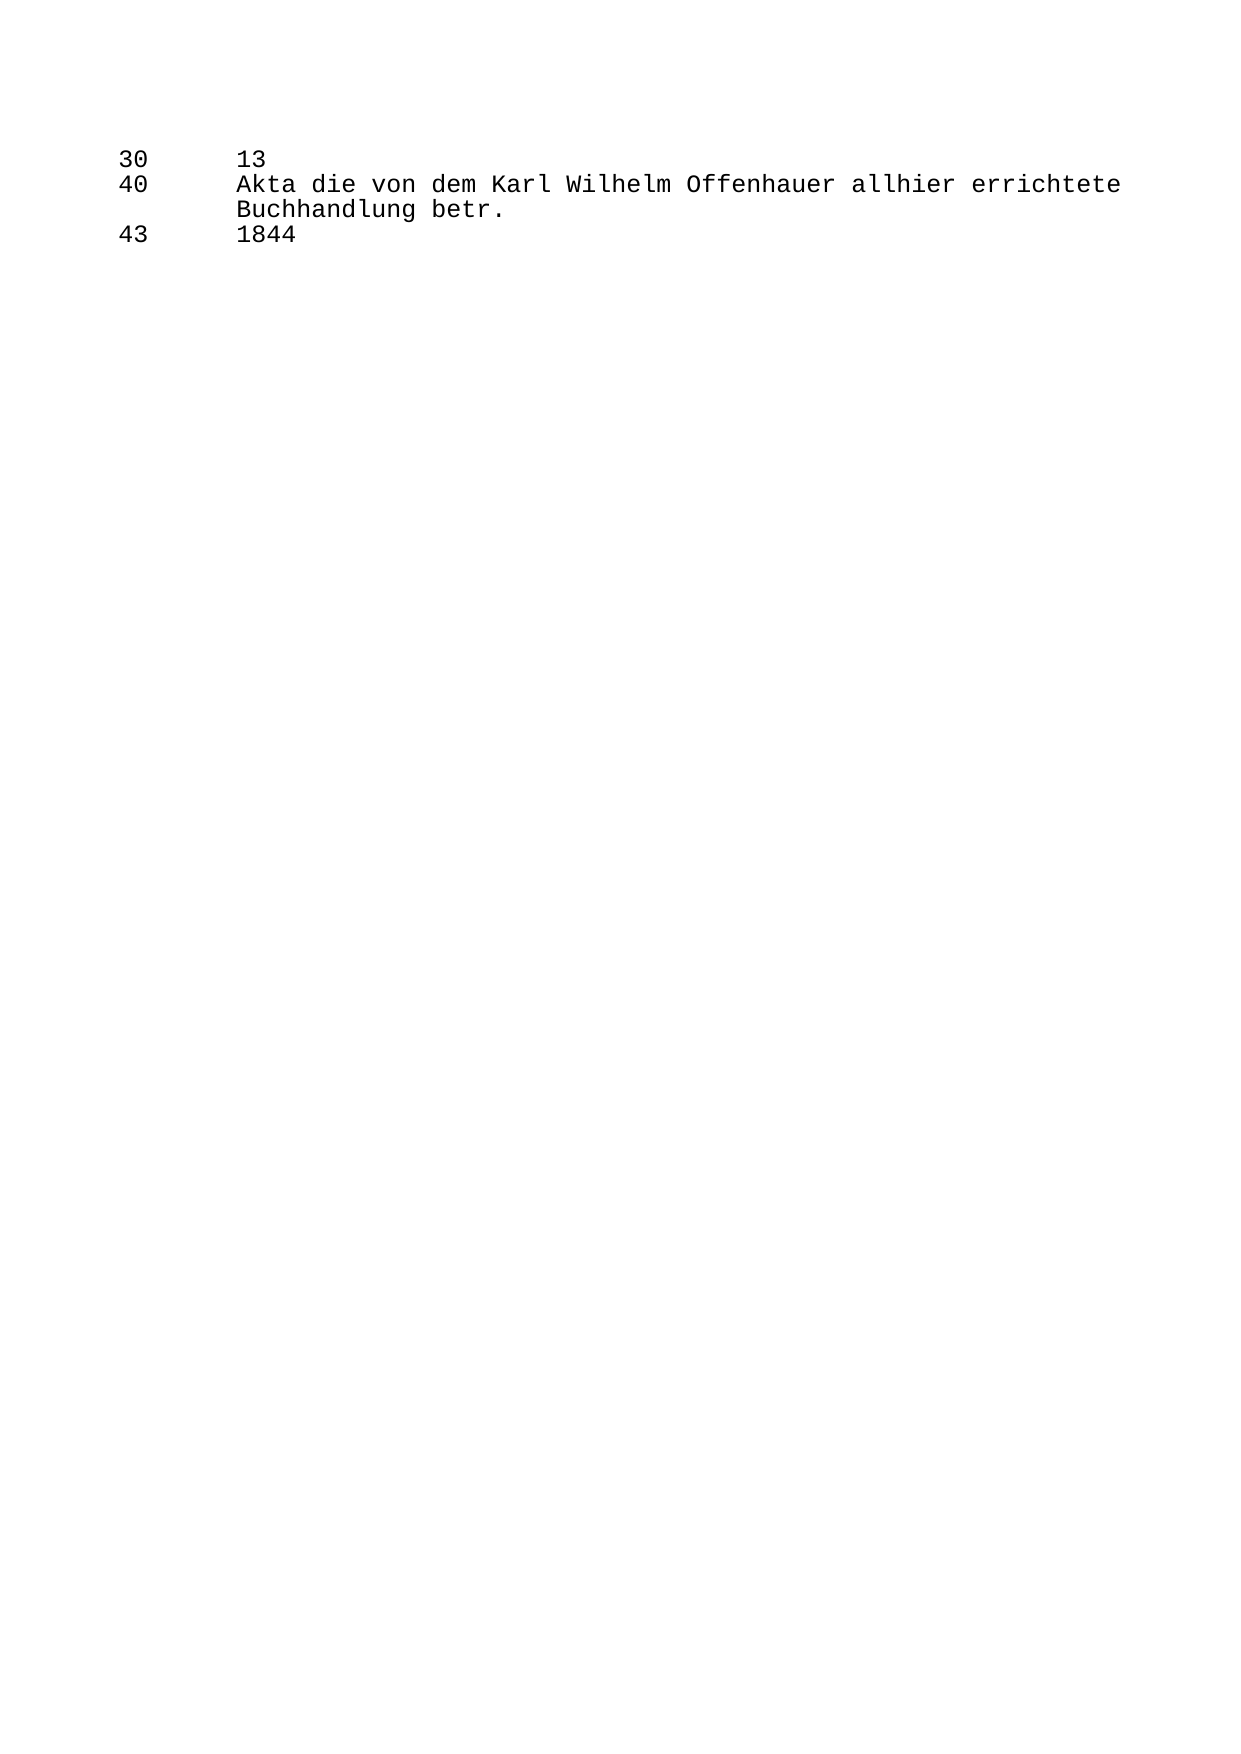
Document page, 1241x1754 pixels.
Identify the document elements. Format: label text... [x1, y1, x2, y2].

text 40 Akta die von dem p[2{Karl Wilhelm} 1{Offenhauer}]p allhier errichtete s[Buchhandlung]s betr. [118, 173, 1122, 223]
text 30 13 [118, 148, 1122, 173]
text 43 1844 [118, 223, 1122, 248]
